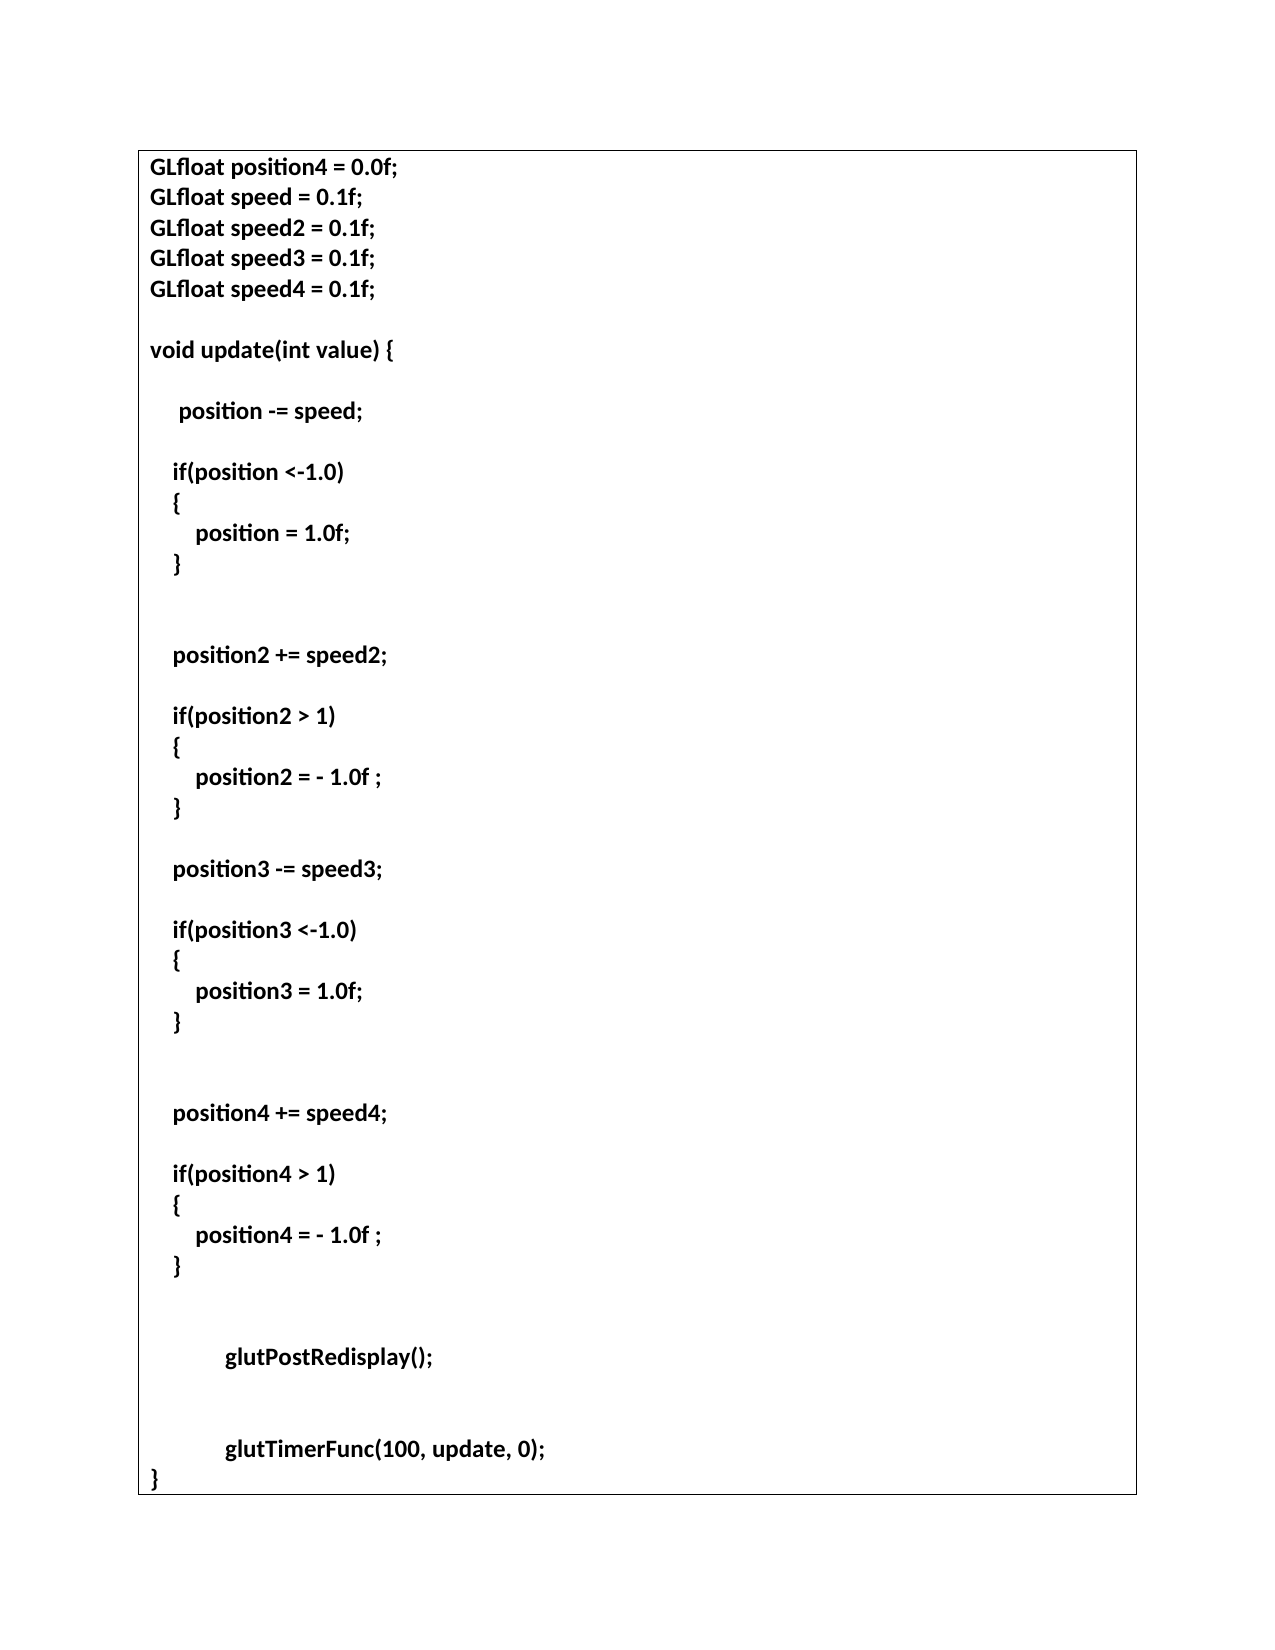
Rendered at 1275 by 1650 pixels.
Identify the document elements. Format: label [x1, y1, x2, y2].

table_cell [139, 151, 1136, 1494]
